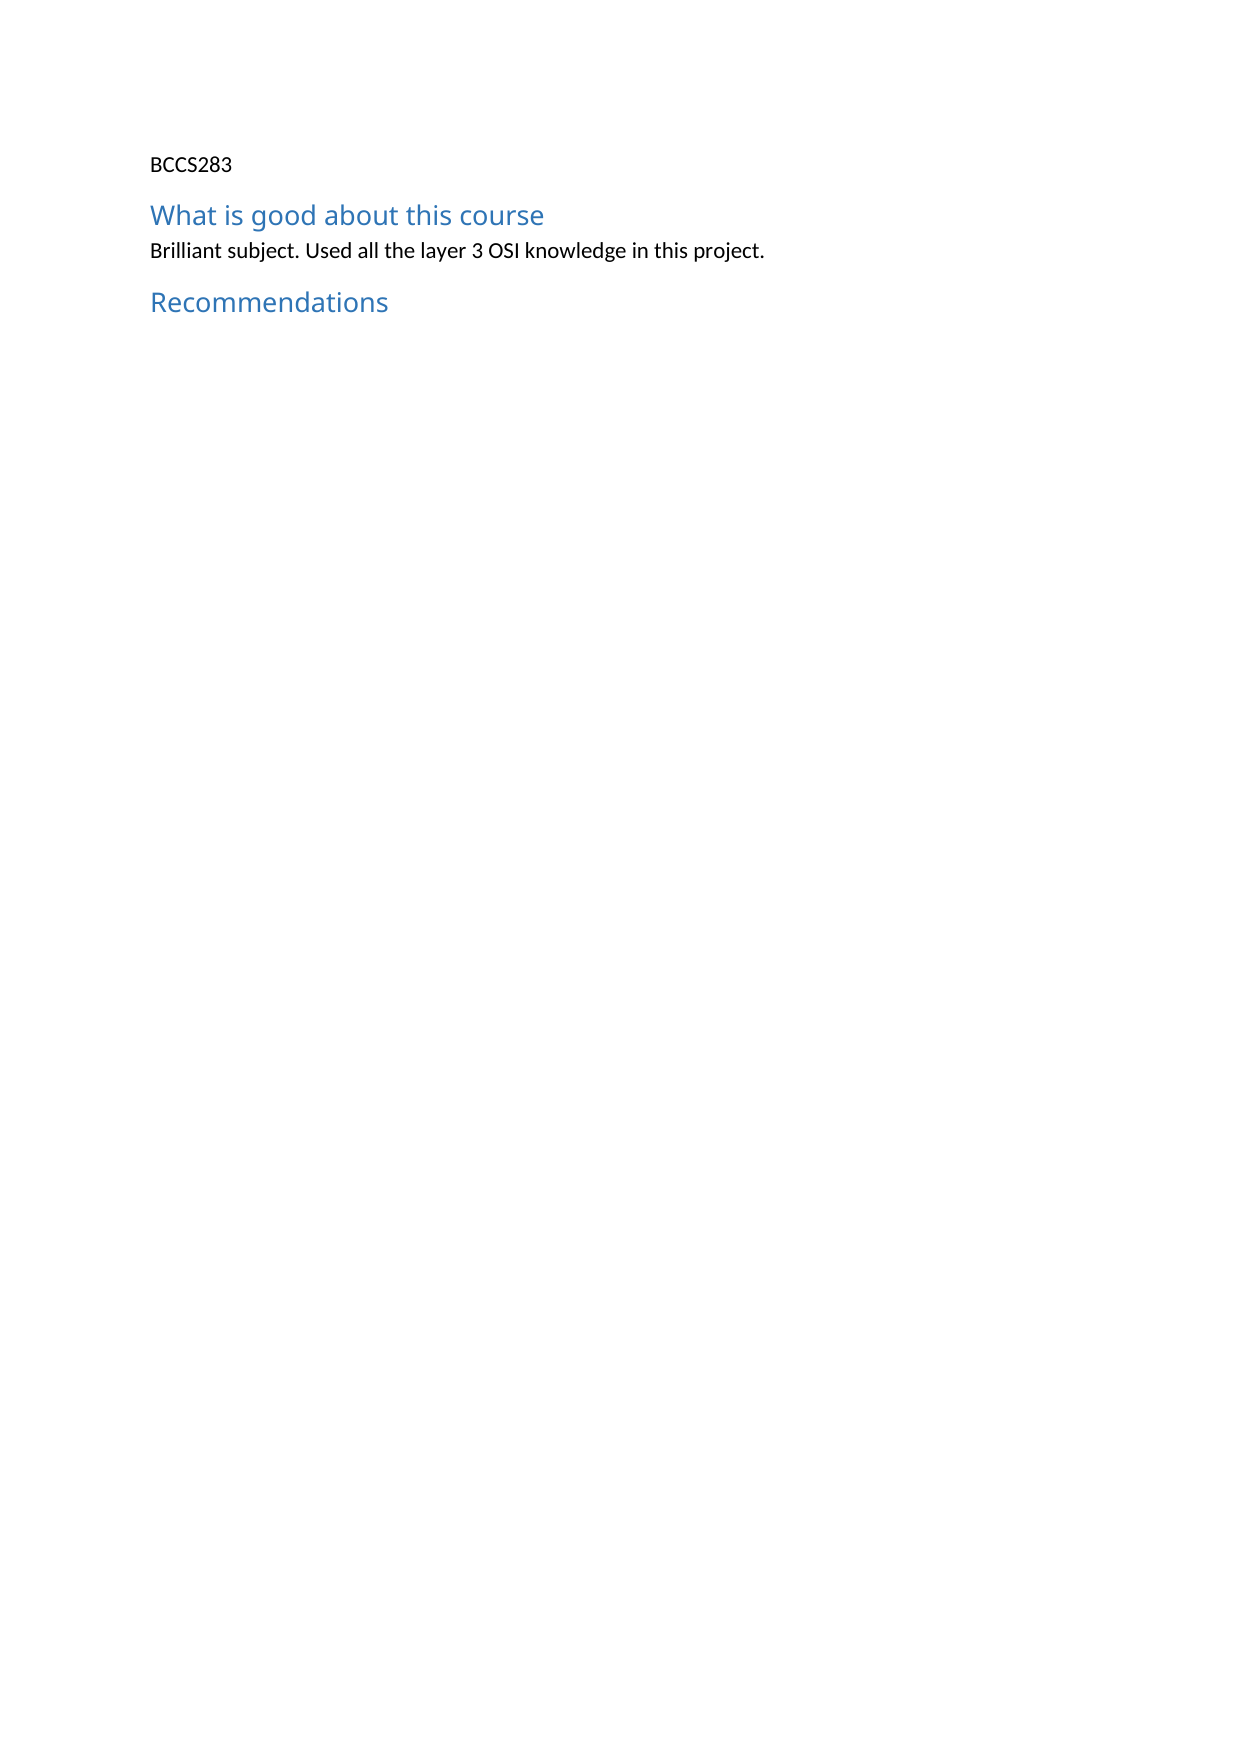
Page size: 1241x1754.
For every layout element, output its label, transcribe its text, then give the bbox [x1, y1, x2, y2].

subtitle What is good about this course [150, 197, 1090, 234]
subtitle Recommendations [150, 283, 1090, 320]
text BCCS283 [150, 150, 1090, 178]
text Brilliant subject. Used all the layer 3 OSI knowledge in this project. [150, 237, 1090, 265]
